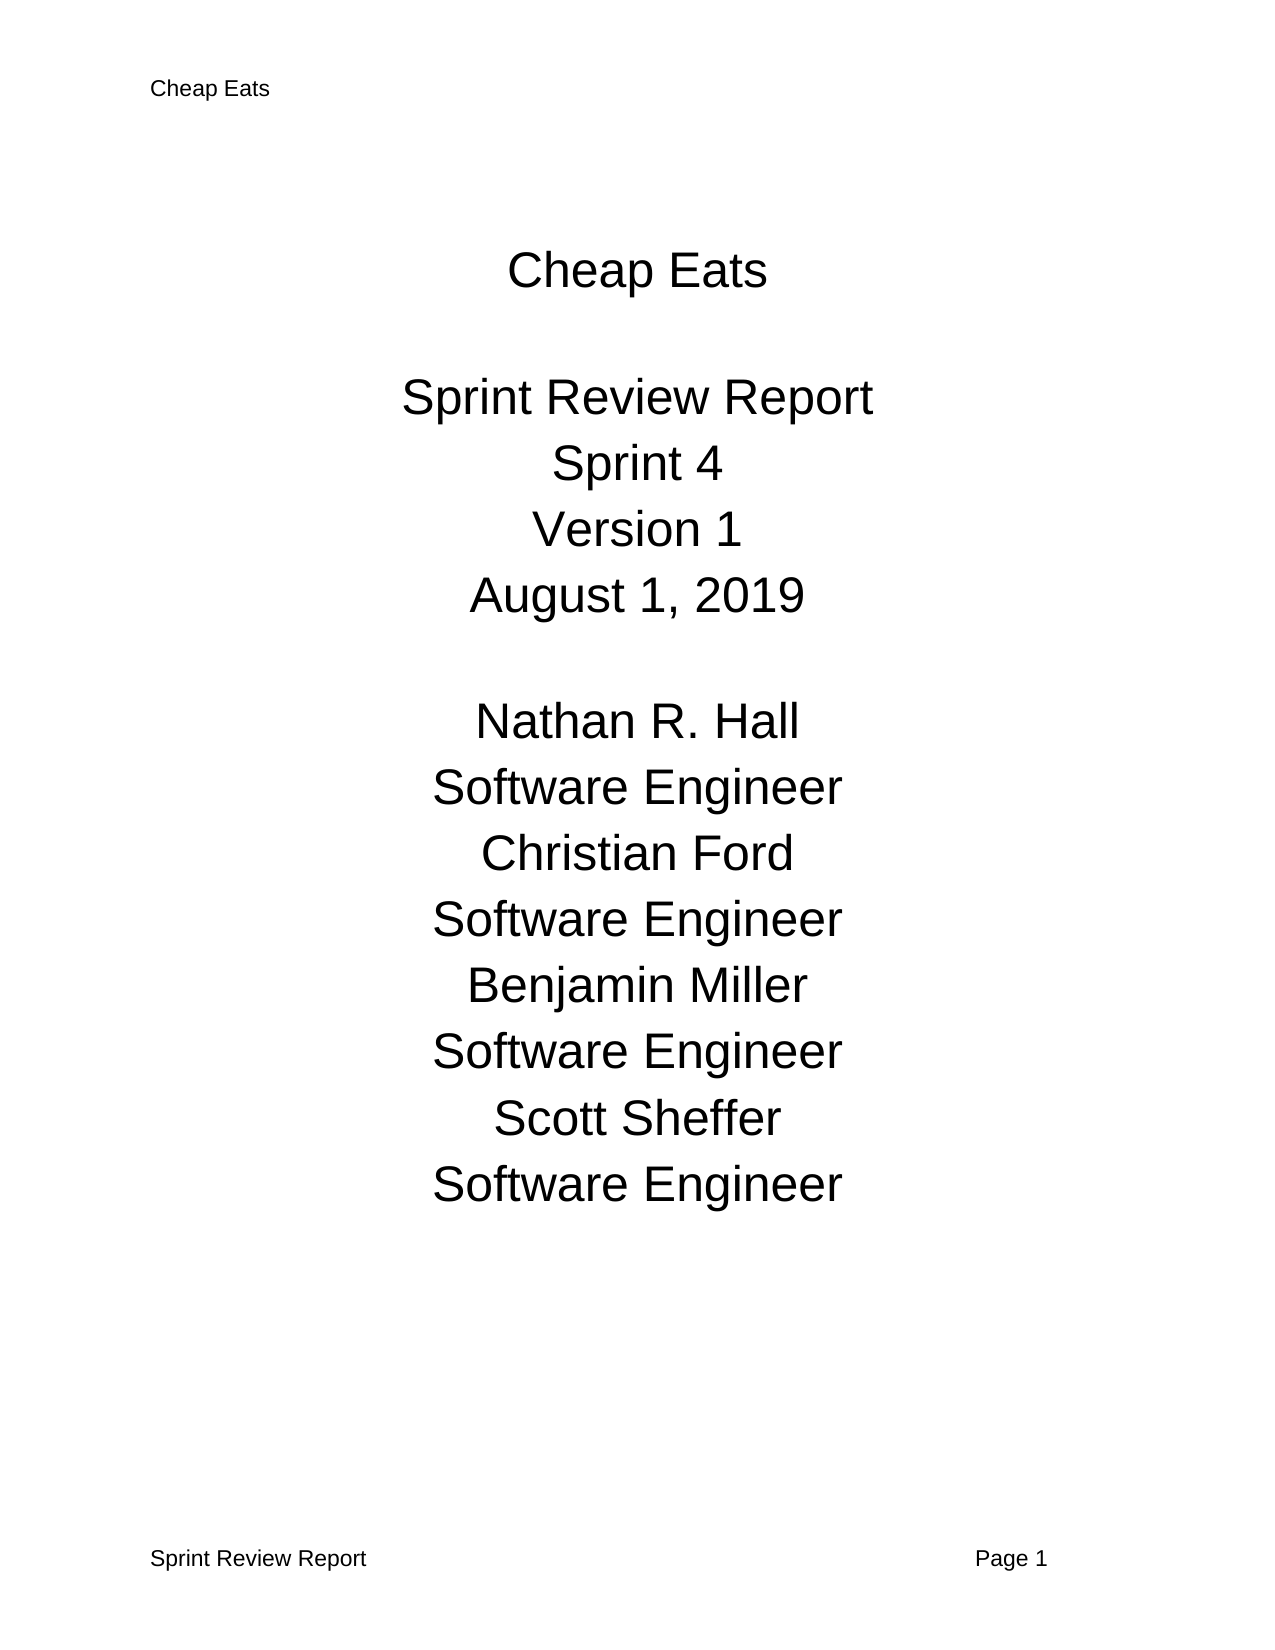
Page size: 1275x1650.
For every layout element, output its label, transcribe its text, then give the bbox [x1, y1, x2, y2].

text Software Engineer [150, 1022, 1125, 1079]
text Software Engineer [150, 890, 1125, 947]
text Christian Ford [150, 824, 1125, 881]
text Cheap Eats [150, 241, 1125, 298]
text Sprint 4 [150, 433, 1125, 491]
text Benjamin Miller [150, 956, 1125, 1013]
text Scott Sheffer [150, 1088, 1125, 1145]
text Version 1 [150, 499, 1125, 557]
text Sprint Review Report [150, 367, 1125, 424]
text Software Engineer [150, 758, 1125, 815]
text Software Engineer [150, 1154, 1125, 1211]
text August 1, 2019 [150, 565, 1125, 623]
text Nathan R. Hall [150, 692, 1125, 749]
